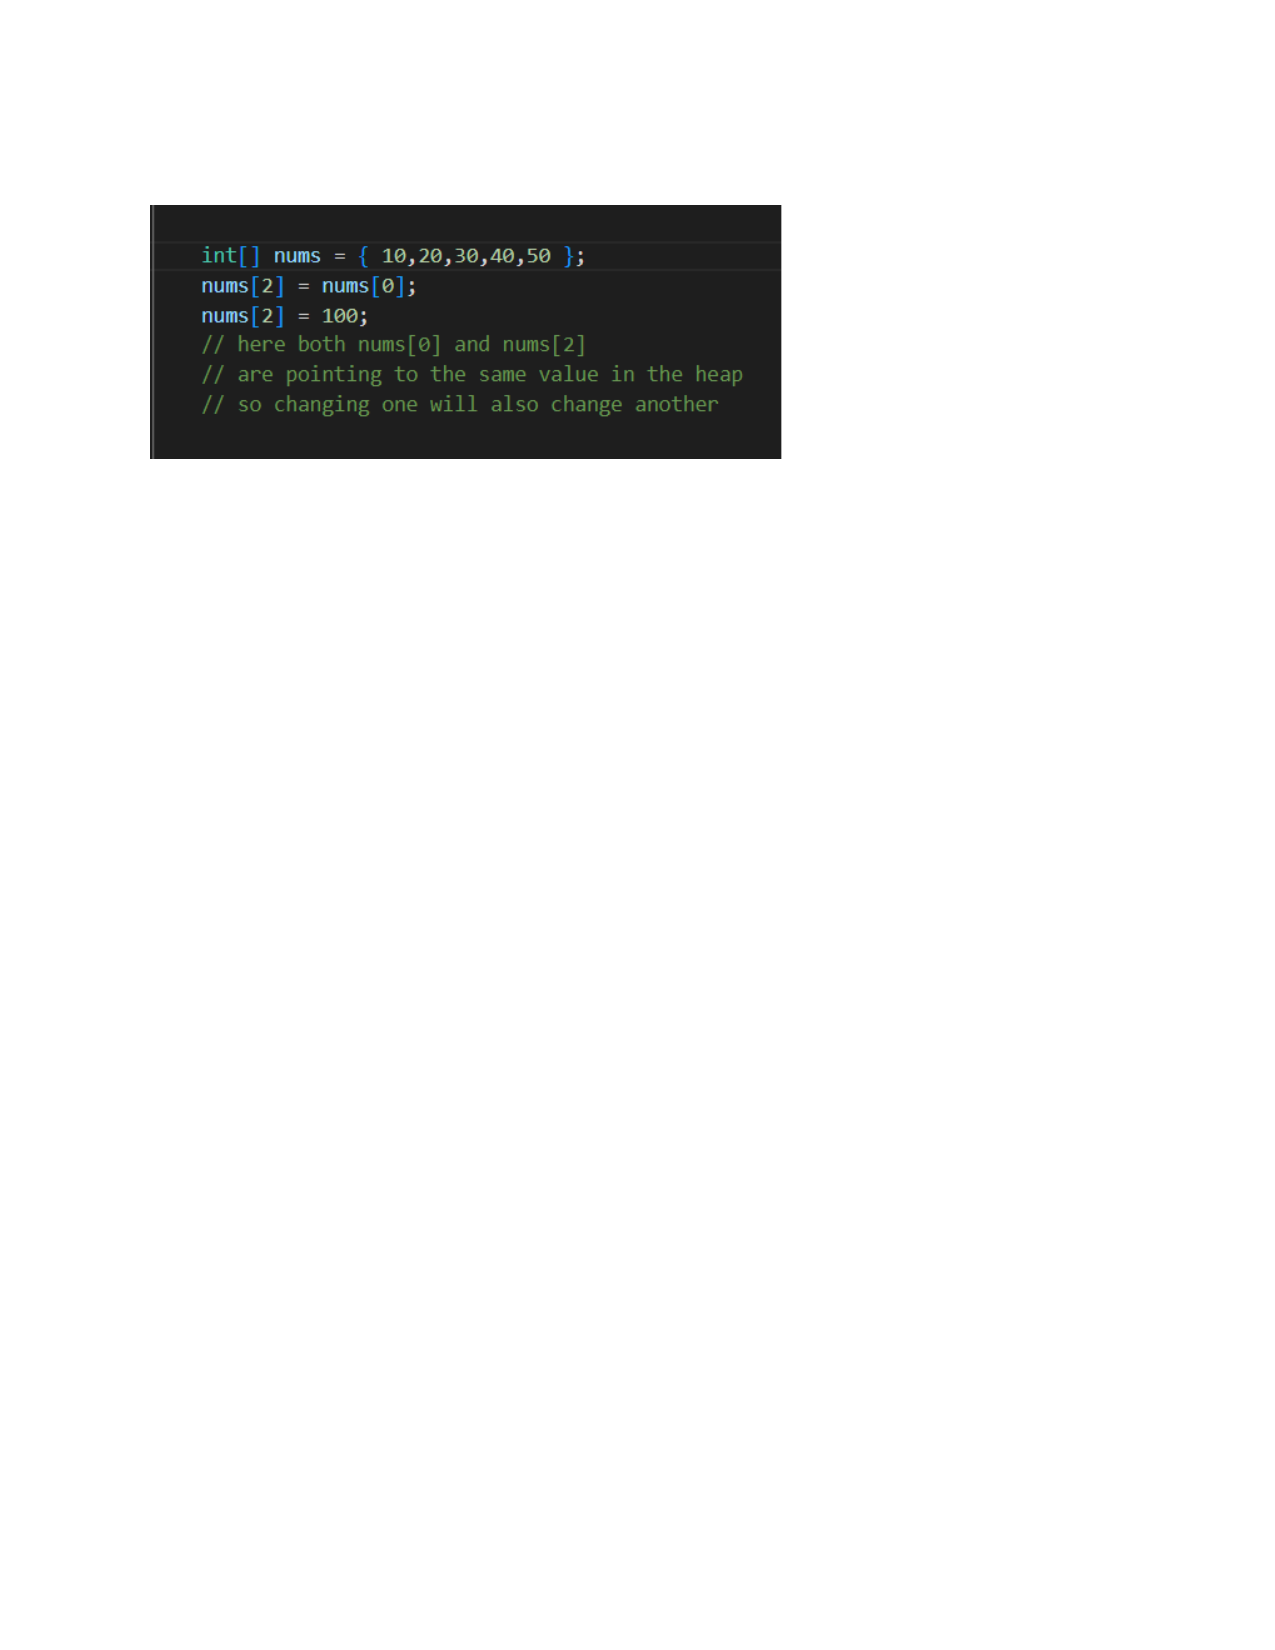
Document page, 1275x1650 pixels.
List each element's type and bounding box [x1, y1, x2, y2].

picture [150, 205, 782, 459]
